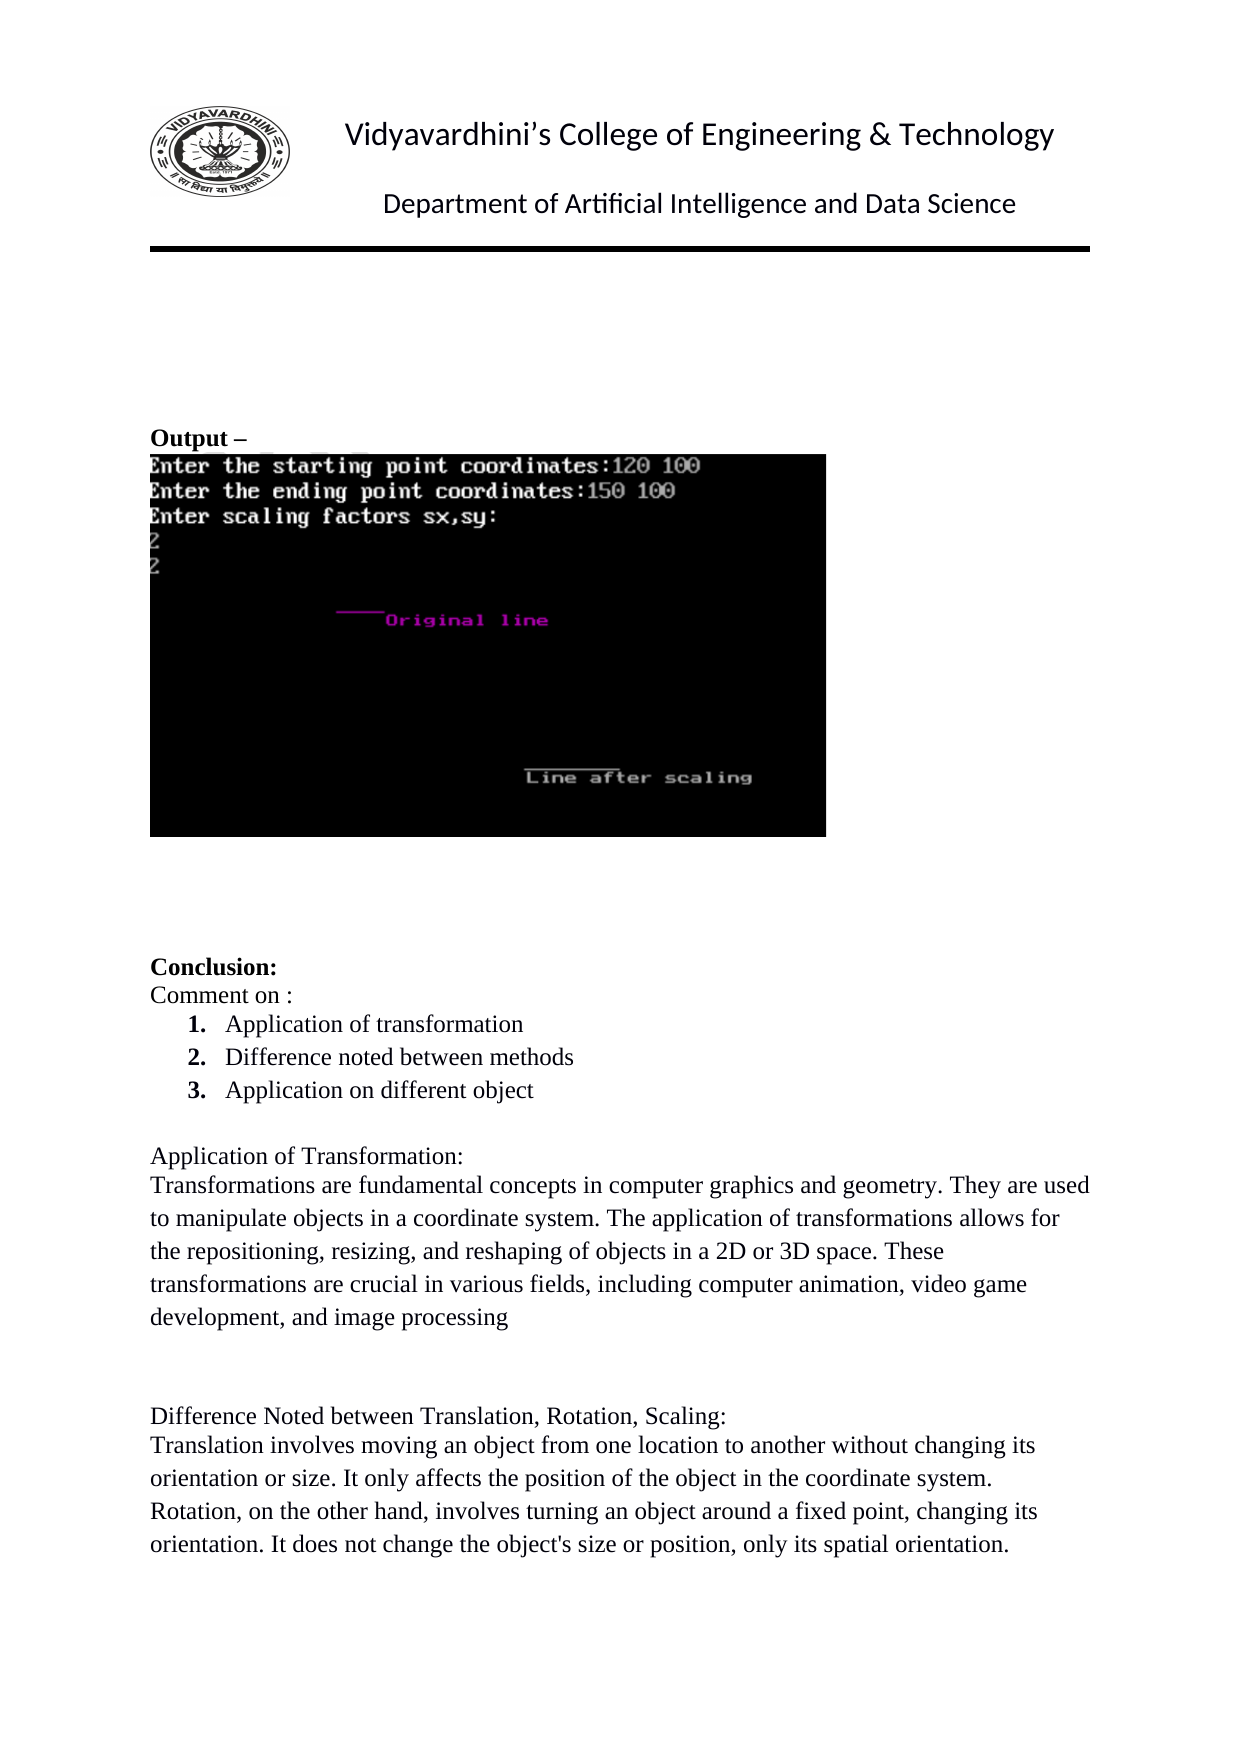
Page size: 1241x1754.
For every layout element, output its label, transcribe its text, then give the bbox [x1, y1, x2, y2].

text Transformations are fundamental concepts in computer graphics and geometry. They are used to manipulate objects in a coordinate system. The application of transformations allows for the repositioning, resizing, and reshaping of objects in a 2D or 3D space. These transformations are crucial in various fields, including computer animation, video game development, and image processing [150, 1170, 1090, 1331]
picture [150, 106, 290, 197]
list Application of transformation [187, 1009, 1090, 1038]
text Difference Noted between Translation, Rotation, Scaling: [150, 1401, 1090, 1430]
list Application on different object [187, 1075, 1090, 1104]
picture [150, 452, 827, 837]
list Difference noted between methods [187, 1042, 1090, 1071]
text Conclusion: [150, 952, 1090, 980]
text Application of Transformation: [150, 1141, 1090, 1170]
text Comment on : [150, 980, 1090, 1009]
text Output – [150, 423, 1090, 452]
